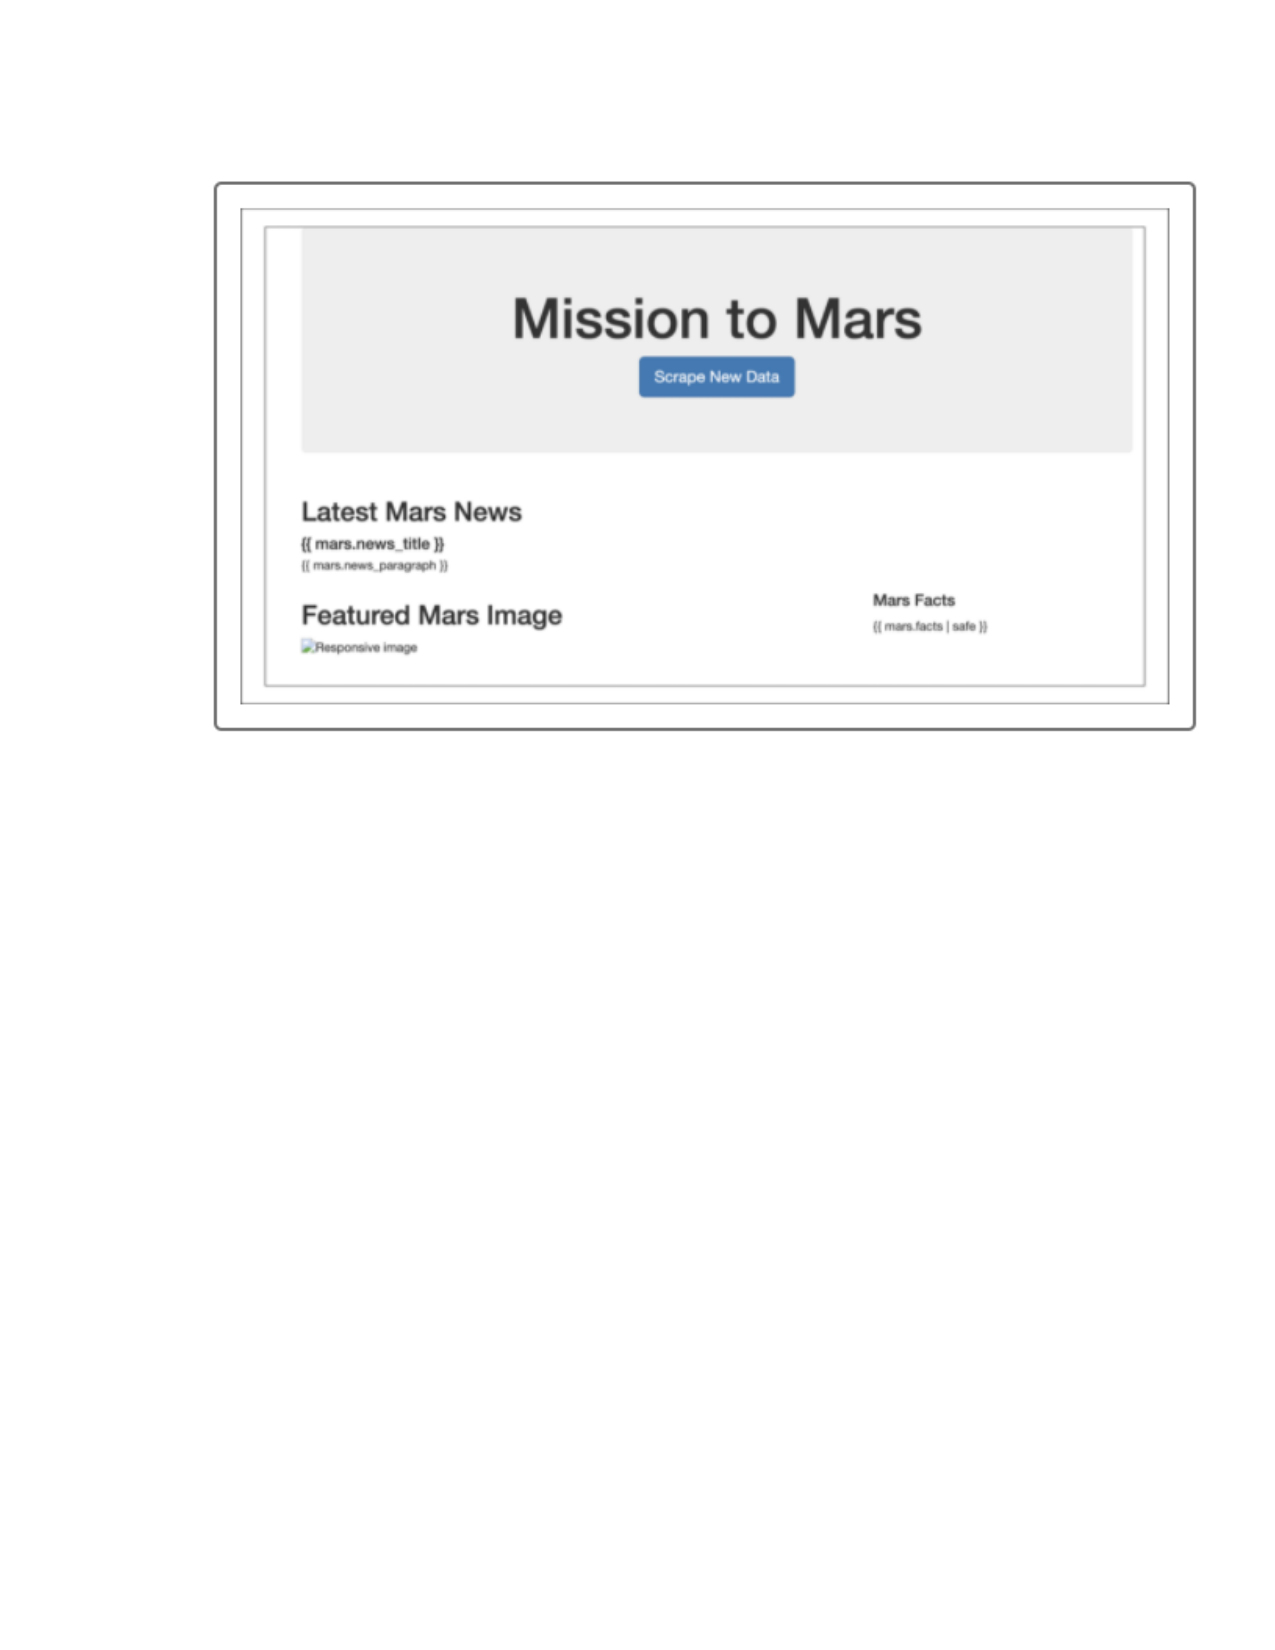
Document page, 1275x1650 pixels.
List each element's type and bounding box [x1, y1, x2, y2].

picture [150, 150, 1262, 761]
